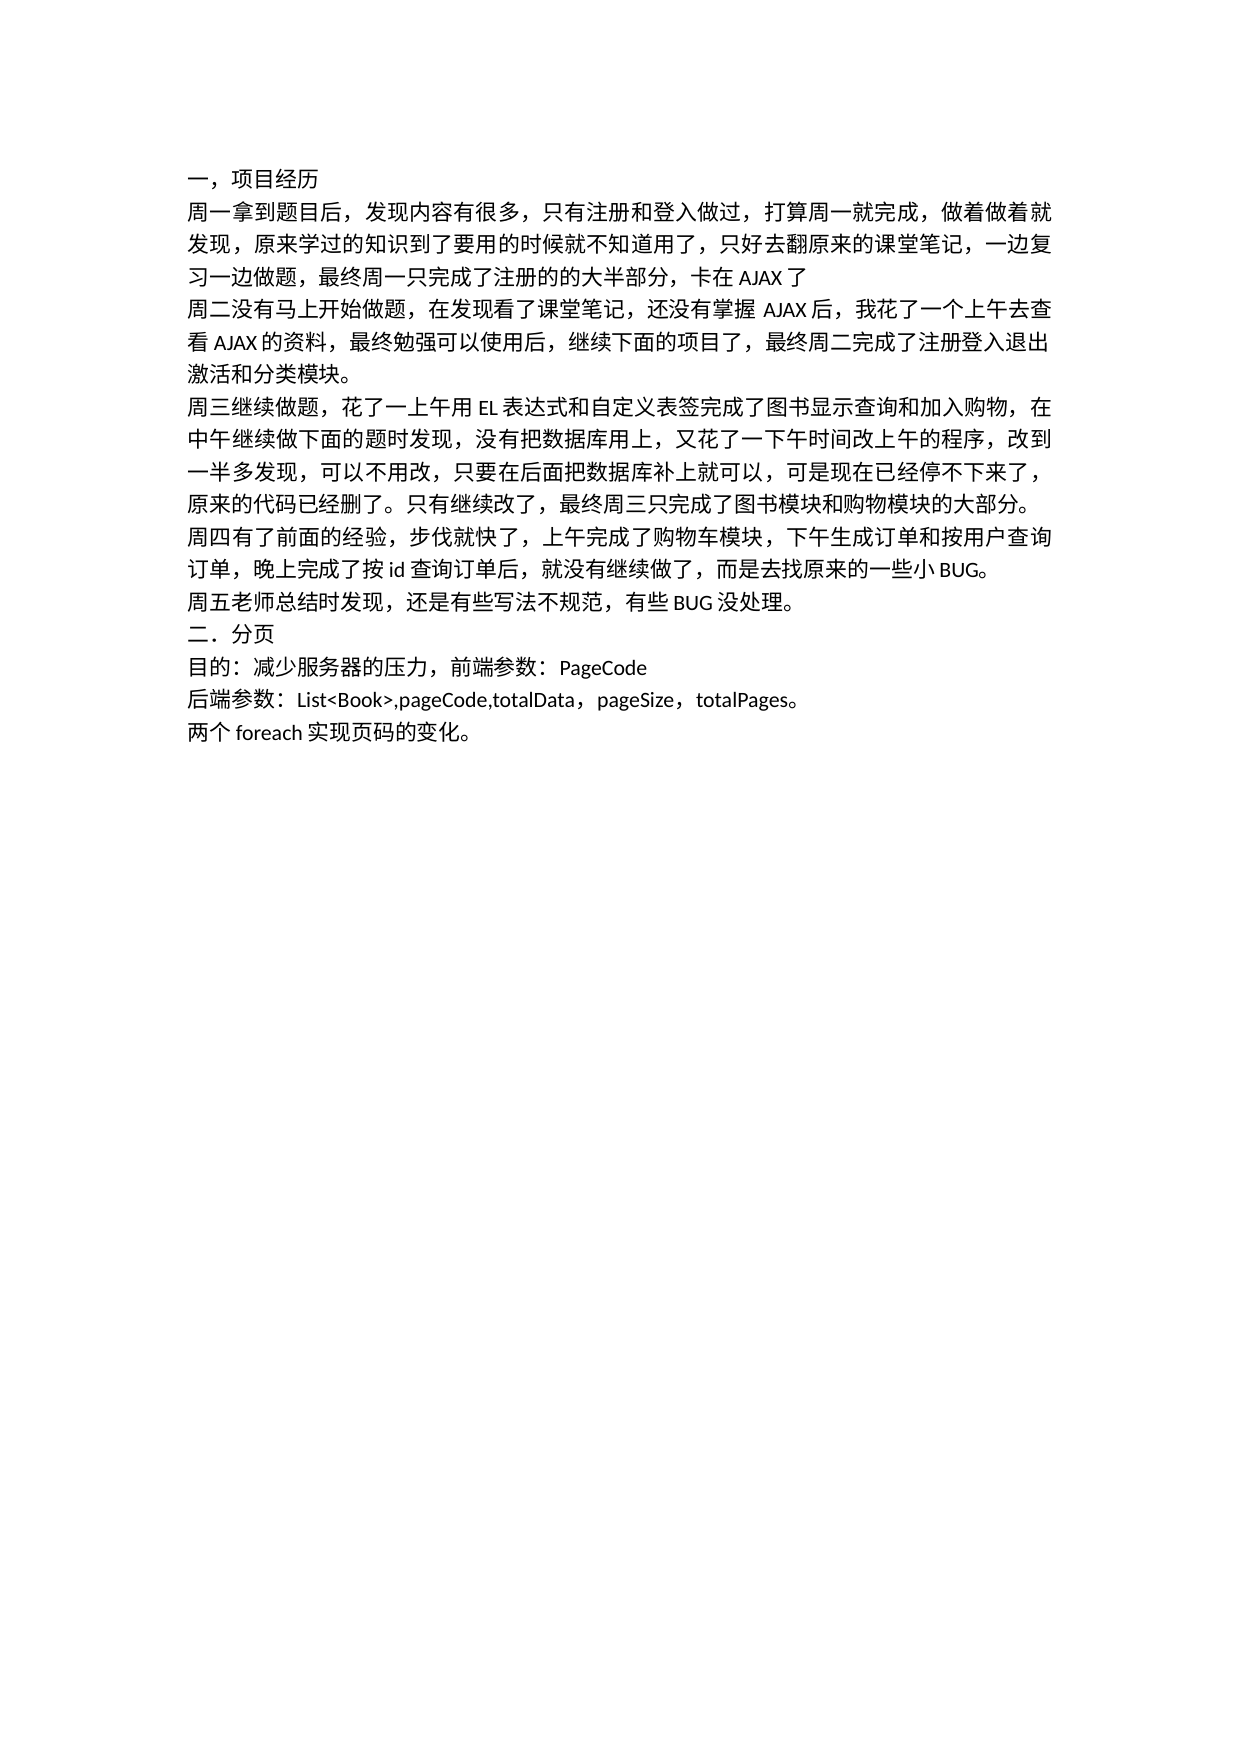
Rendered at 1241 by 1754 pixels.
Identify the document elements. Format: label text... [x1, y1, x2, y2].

list 目的：减少服务器的压力，前端参数：PageCode [187, 649, 1053, 682]
list 两个foreach实现页码的变化。 [187, 714, 1053, 747]
text 一，项目经历 [187, 162, 1053, 194]
list 后端参数：List<Book>,pageCode,totalData，pageSize，totalPages。 [187, 682, 1053, 714]
text 周五老师总结时发现，还是有些写法不规范，有些BUG没处理。 [187, 584, 1053, 617]
text 周一拿到题目后，发现内容有很多，只有注册和登入做过，打算周一就完成，做着做着就发现，原来学过的知识到了要用的时候就不知道用了，只好去翻原来的课堂笔记，一边复习一边做题，最终周一只完成了注册的的大半部分，卡在AJAX了 [187, 194, 1053, 292]
text 周三继续做题，花了一上午用EL表达式和自定义表签完成了图书显示查询和加入购物，在中午继续做下面的题时发现，没有把数据库用上，又花了一下午时间改上午的程序，改到一半多发现，可以不用改，只要在后面把数据库补上就可以，可是现在已经停不下来了，原来的代码已经删了。只有继续改了，最终周三只完成了图书模块和购物模块的大部分。 [187, 389, 1053, 519]
text 周四有了前面的经验，步伐就快了，上午完成了购物车模块，下午生成订单和按用户查询订单，晚上完成了按id查询订单后，就没有继续做了，而是去找原来的一些小BUG。 [187, 519, 1053, 584]
text 周二没有马上开始做题，在发现看了课堂笔记，还没有掌握AJAX后，我花了一个上午去查看AJAX的资料，最终勉强可以使用后，继续下面的项目了，最终周二完成了注册登入退出激活和分类模块。 [187, 292, 1053, 389]
list 分页 [187, 617, 1053, 649]
